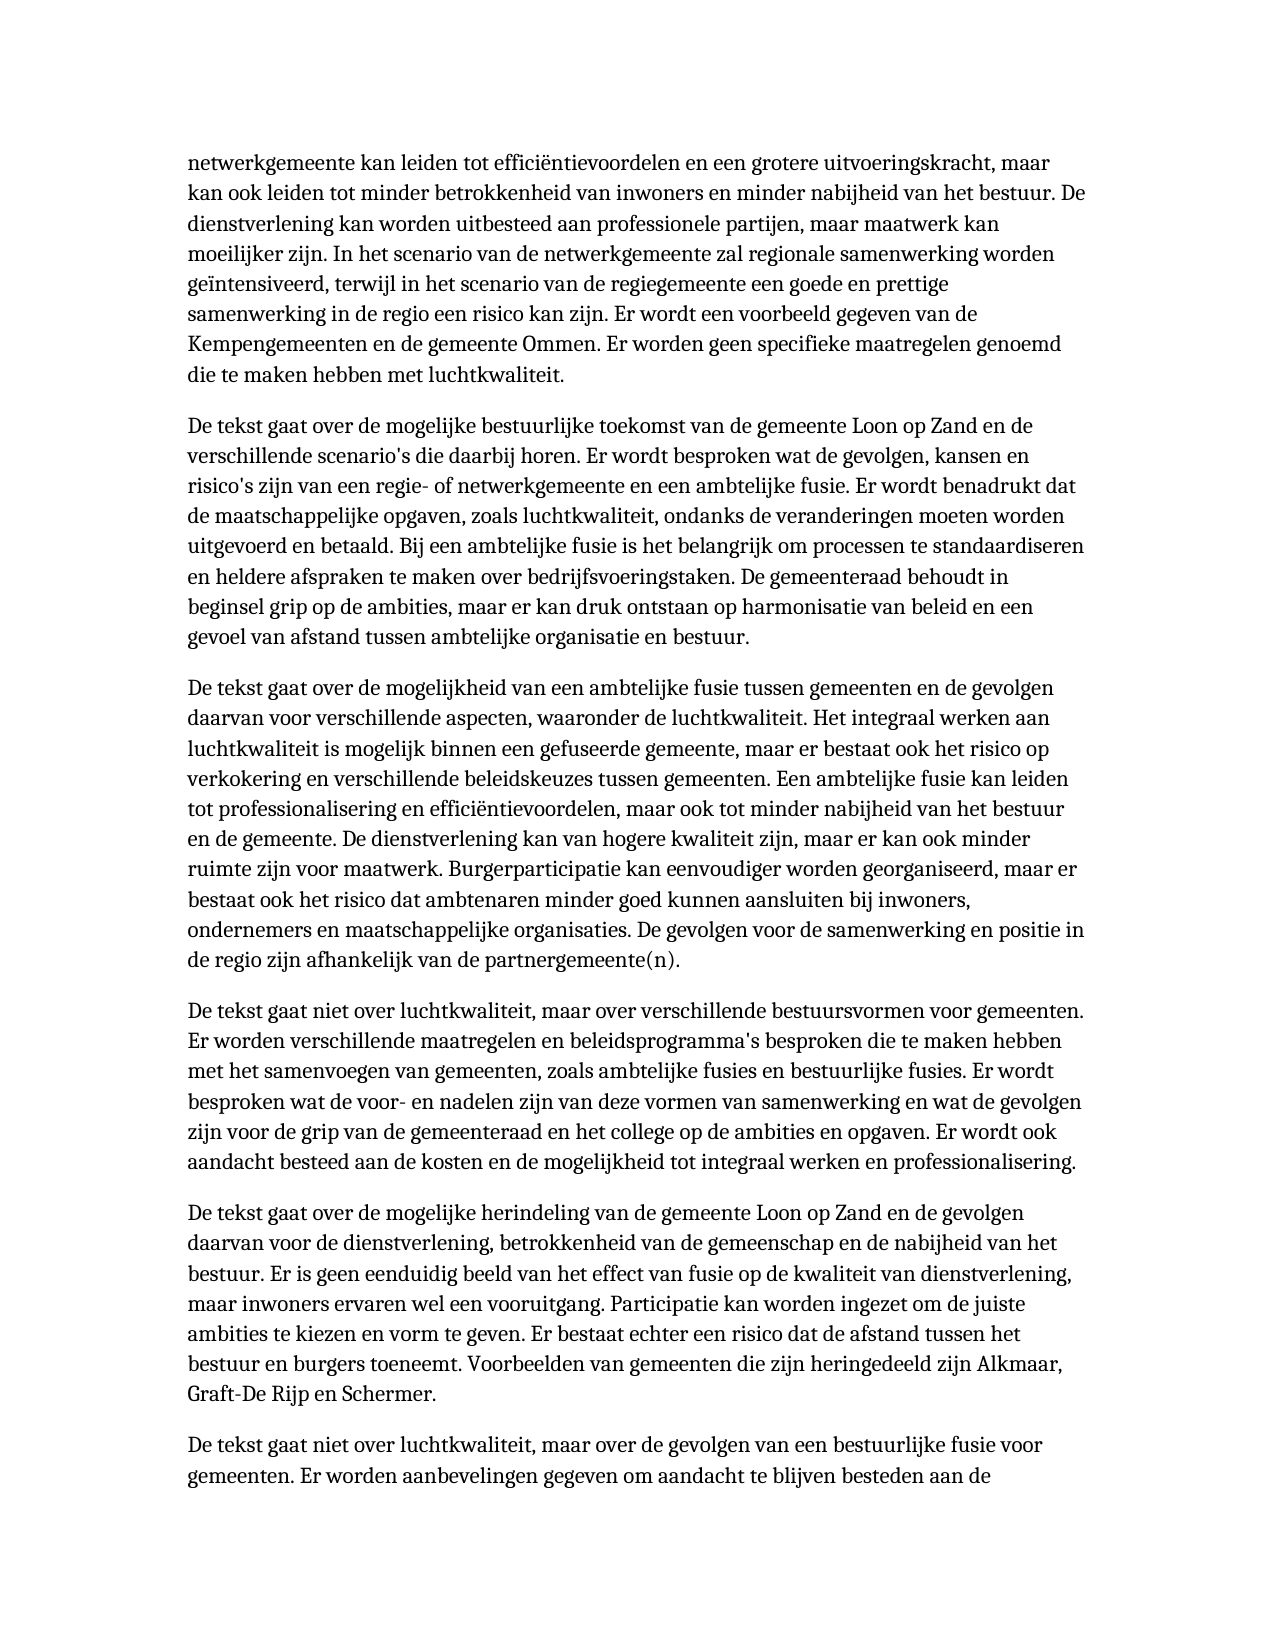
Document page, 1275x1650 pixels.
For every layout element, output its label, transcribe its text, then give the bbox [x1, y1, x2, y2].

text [187, 1432, 1087, 1489]
text De tekst gaat over de mogelijke herindeling van de gemeente Loon op Zand en de gevolgen daarvan voor de dienstverlening, betrokkenheid van de gemeenschap en de nabijheid van het bestuur. Er is geen eenduidig beeld van het effect van fusie op de kwaliteit van dienstverlening, maar inwoners ervaren wel een vooruitgang. Participatie kan worden ingezet om de juiste ambities te kiezen en vorm te geven. Er bestaat echter een risico dat de afstand tussen het bestuur en burgers toeneemt. Voorbeelden van gemeenten die zijn heringedeeld zijn Alkmaar, Graft-De Rijp en Schermer. [187, 1200, 1087, 1408]
text De tekst gaat over de mogelijkheid van een ambtelijke fusie tussen gemeenten en de gevolgen daarvan voor verschillende aspecten, waaronder de luchtkwaliteit. Het integraal werken aan luchtkwaliteit is mogelijk binnen een gefuseerde gemeente, maar er bestaat ook het risico op verkokering en verschillende beleidskeuzes tussen gemeenten. Een ambtelijke fusie kan leiden tot professionalisering en efficiëntievoordelen, maar ook tot minder nabijheid van het bestuur en de gemeente. De dienstverlening kan van hogere kwaliteit zijn, maar er kan ook minder ruimte zijn voor maatwerk. Burgerparticipatie kan eenvoudiger worden georganiseerd, maar er bestaat ook het risico dat ambtenaren minder goed kunnen aansluiten bij inwoners, ondernemers en maatschappelijke organisaties. De gevolgen voor de samenwerking en positie in de regio zijn afhankelijk van de partnergemeente(n). [187, 675, 1087, 973]
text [187, 150, 1087, 388]
text De tekst gaat niet over luchtkwaliteit, maar over verschillende bestuursvormen voor gemeenten. Er worden verschillende maatregelen en beleidsprogramma's besproken die te maken hebben met het samenvoegen van gemeenten, zoals ambtelijke fusies en bestuurlijke fusies. Er wordt besproken wat de voor- en nadelen zijn van deze vormen van samenwerking en wat de gevolgen zijn voor de grip van de gemeenteraad en het college op de ambities en opgaven. Er wordt ook aandacht besteed aan de kosten en de mogelijkheid tot integraal werken en professionalisering. [187, 998, 1087, 1175]
text De tekst gaat over de mogelijke bestuurlijke toekomst van de gemeente Loon op Zand en de verschillende scenario's die daarbij horen. Er wordt besproken wat de gevolgen, kansen en risico's zijn van een regie- of netwerkgemeente en een ambtelijke fusie. Er wordt benadrukt dat de maatschappelijke opgaven, zoals luchtkwaliteit, ondanks de veranderingen moeten worden uitgevoerd en betaald. Bij een ambtelijke fusie is het belangrijk om processen te standaardiseren en heldere afspraken te maken over bedrijfsvoeringstaken. De gemeenteraad behoudt in beginsel grip op de ambities, maar er kan druk ontstaan op harmonisatie van beleid en een gevoel van afstand tussen ambtelijke organisatie en bestuur. [187, 412, 1087, 650]
